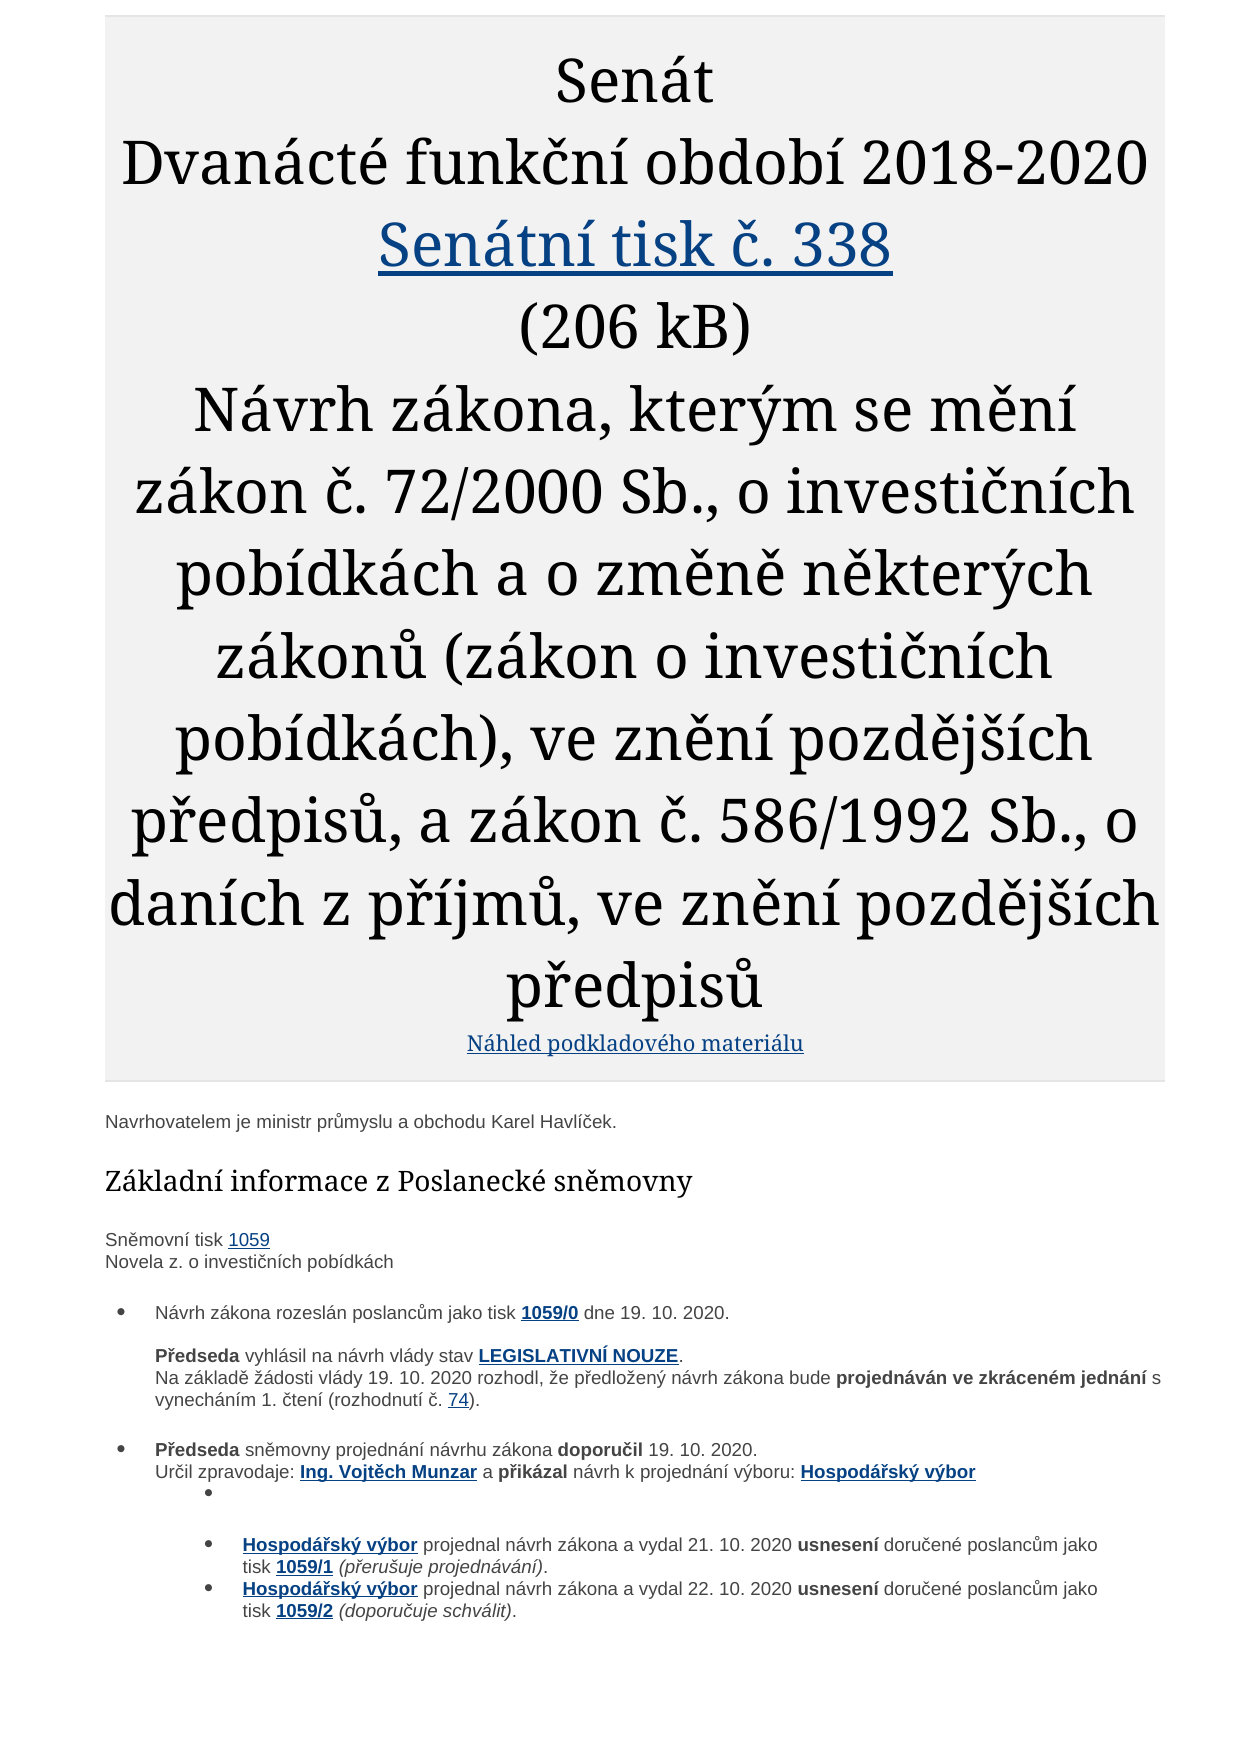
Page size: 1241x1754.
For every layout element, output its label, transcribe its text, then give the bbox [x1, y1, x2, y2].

text Sněmovní tisk 1059 Novela z. o investičních pobídkách [105, 1229, 1165, 1272]
list Návrh zákona rozeslán poslancům jako tisk 1059/0 dne 19. 10. 2020. Předseda vyhlásil na návrh vlády stav LEGISLATIVNÍ NOUZE. Na základě žádosti vlády 19. 10. 2020 rozhodl, že předložený návrh zákona bude projednáván ve zkráceném jednání s vynecháním 1. čtení (rozhodnutí č. 74). [117, 1302, 1165, 1410]
subtitle Základní informace z Poslanecké sněmovny [105, 1162, 1165, 1200]
list Předseda sněmovny projednání návrhu zákona doporučil 19. 10. 2020. Určil zpravodaje: Ing. Vojtěch Munzar a přikázal návrh k projednání výboru: Hospodářský výbor [117, 1439, 1165, 1483]
text Senát Dvanácté funkční období 2018-2020 Senátní tisk č. 338 (206 kB) Návrh zákona, kterým se mění zákon č. 72/2000 Sb., o investičních pobídkách a o změně některých zákonů (zákon o investičních pobídkách), ve znění pozdějších předpisů, a zákon č. 586/1992 Sb., o daních z příjmů, ve znění pozdějších předpisů Náhled podkladového materiálu [105, 17, 1165, 1080]
text Navrhovatelem je ministr průmyslu a obchodu Karel Havlíček. [105, 1111, 1165, 1133]
list Hospodářský výbor projednal návrh zákona a vydal 21. 10. 2020 usnesení doručené poslancům jako tisk 1059/1 (přerušuje projednávání). [205, 1563, 1165, 1607]
